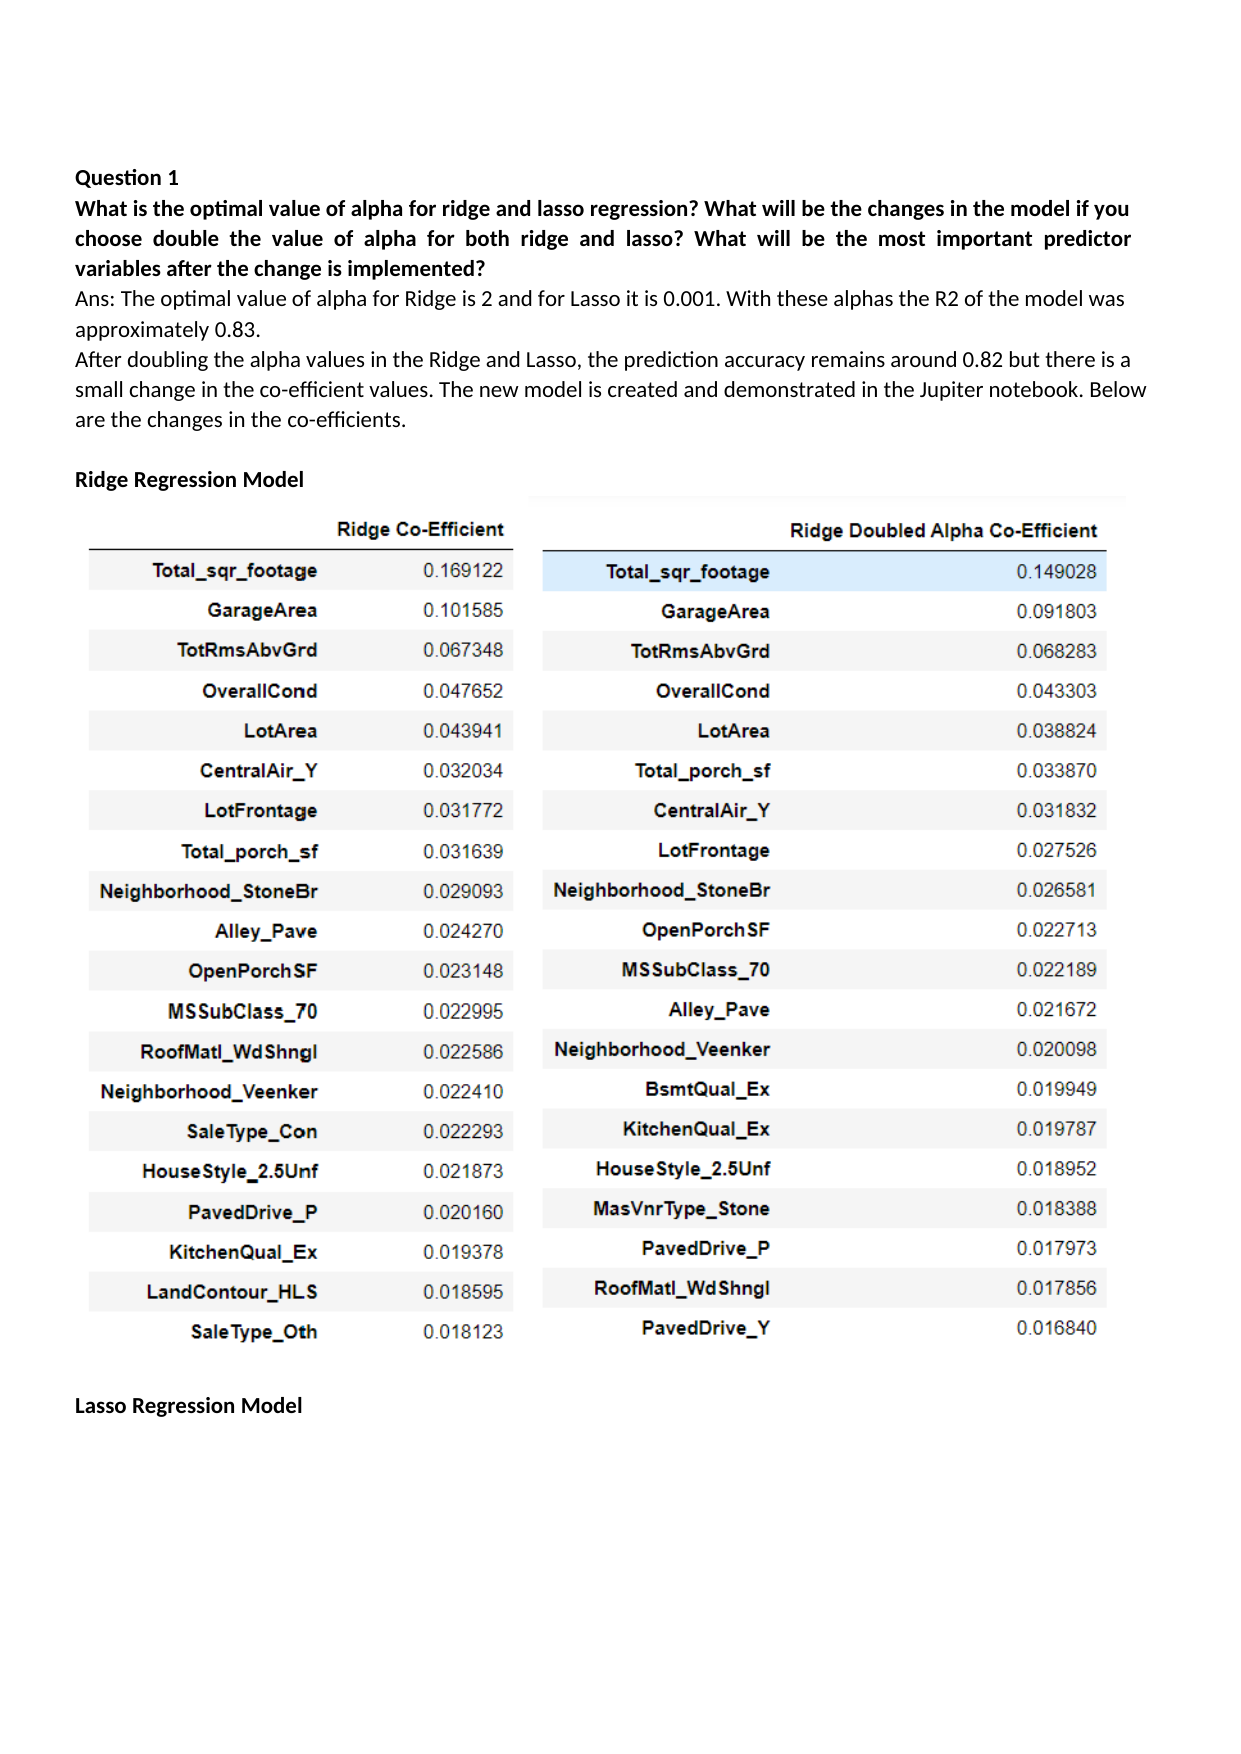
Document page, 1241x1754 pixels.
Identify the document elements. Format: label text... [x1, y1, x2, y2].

text Ridge Regression Model [75, 466, 1161, 493]
text Ans: The optimal value of alpha for Ridge is 2 and for Lasso it is 0.001. With these alphas the R2 of the model was approximately 0.83. [75, 284, 1127, 343]
text Question 1 [75, 163, 1161, 192]
text After doubling the alpha values in the Ridge and Lasso, the prediction accuracy remains around 0.82 but there is a small change in the co-efficient values. The new model is created and demonstrated in the Jupiter notebook. Below are the changes in the co-efficients. [75, 345, 1151, 433]
text Lasso Regression Model [75, 1391, 1161, 1419]
text What is the optimal value of alpha for ridge and lasso regression? What will be the changes in the model if you choose double the value of alpha for both ridge and lasso? What will be the most important predictor variables after the change is implemented? [75, 194, 1132, 282]
picture [75, 496, 1126, 1354]
